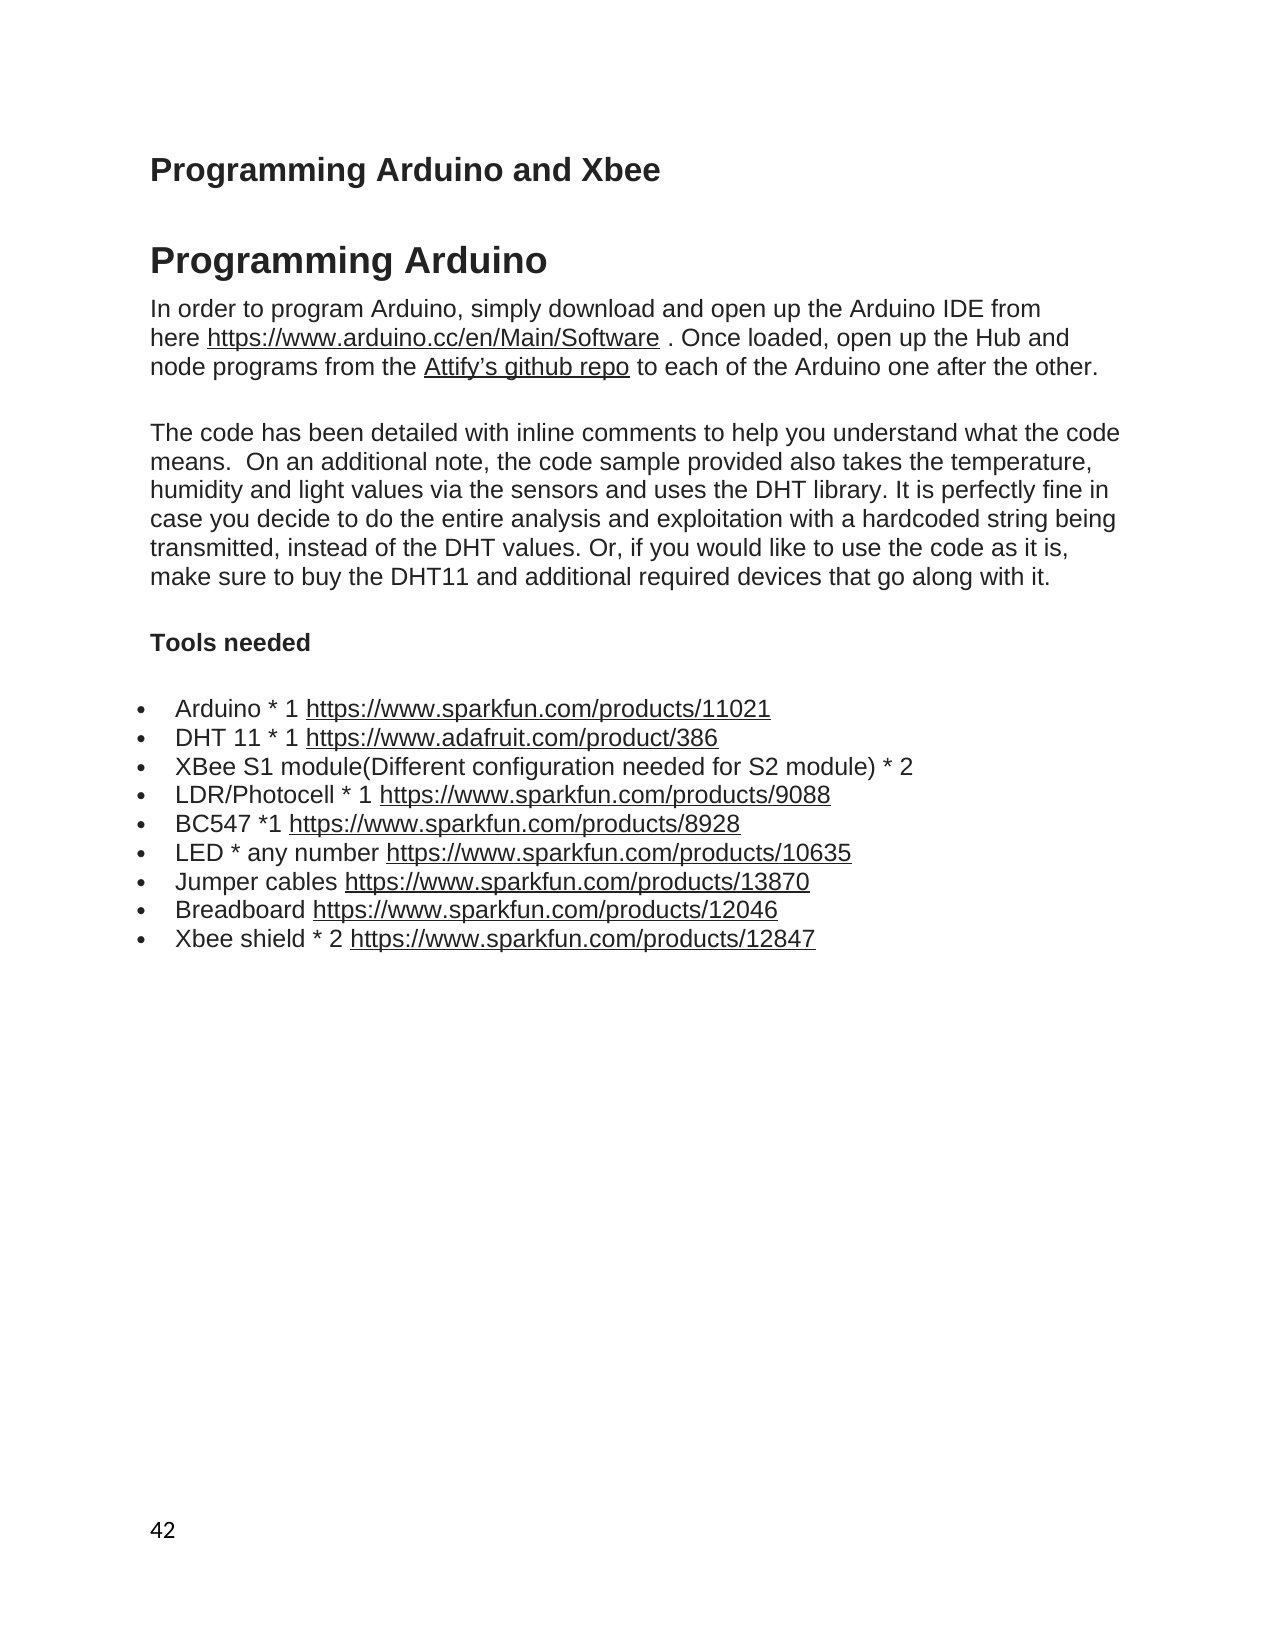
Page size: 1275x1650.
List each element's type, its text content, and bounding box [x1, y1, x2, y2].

list Arduino * 1 https://www.sparkfun.com/products/11021 [137, 694, 1125, 723]
text In order to program Arduino, simply download and open up the Arduino IDE from here https://www.arduino.cc/en/Main/Software . Once loaded, open up the Hub and node programs from the Attify’s github repo to each of the Arduino one after the other. [150, 294, 1125, 380]
list LED * any number https://www.sparkfun.com/products/10635 [137, 838, 1125, 867]
text Tools needed [150, 628, 1125, 657]
list LDR/Photocell * 1 https://www.sparkfun.com/products/9088 [137, 780, 1125, 809]
text The code has been detailed with inline comments to help you understand what the code means. On an additional note, the code sample provided also takes the temperature, humidity and light values via the sensors and uses the DHT library. It is perfectly fine in case you decide to do the entire analysis and exploitation with a hardcoded string being transmitted, instead of the DHT values. Or, if you would like to use the code as it is, make sure to buy the DHT11 and additional required devices that go along with it. [150, 418, 1125, 590]
list Jumper cables https://www.sparkfun.com/products/13870 [137, 867, 1125, 895]
list Breadboard https://www.sparkfun.com/products/12046 [137, 895, 1125, 924]
list BC547 *1 https://www.sparkfun.com/products/8928 [137, 809, 1125, 838]
subtitle Programming Arduino and Xbee [150, 150, 1125, 188]
subtitle Programming Arduino [150, 238, 1125, 282]
list Xbee shield * 2 https://www.sparkfun.com/products/12847 [137, 924, 1125, 953]
list XBee S1 module(Different configuration needed for S2 module) * 2 [137, 752, 1125, 780]
list DHT 11 * 1 https://www.adafruit.com/product/386 [137, 723, 1125, 752]
